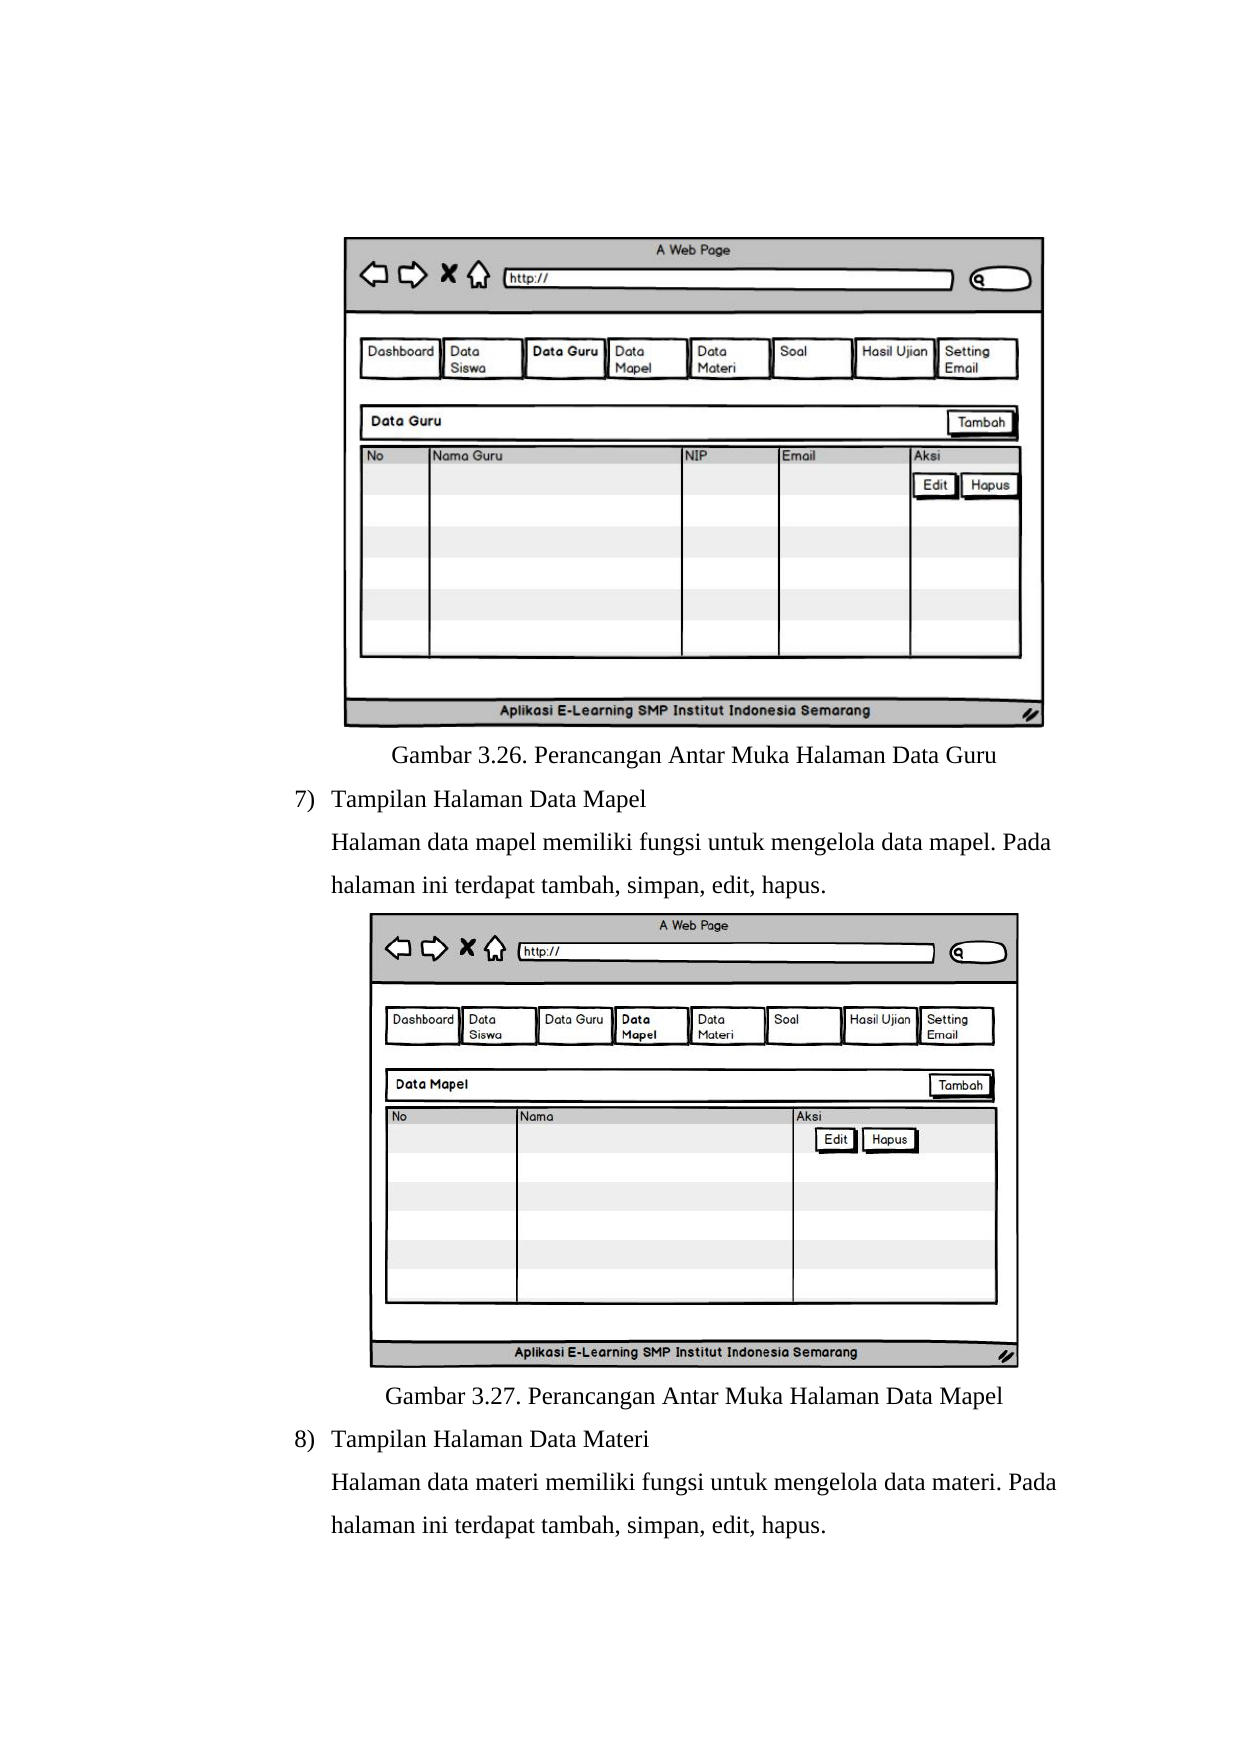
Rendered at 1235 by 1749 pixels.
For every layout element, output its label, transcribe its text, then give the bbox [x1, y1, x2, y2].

text Halaman data mapel memiliki fungsi untuk mengelola data mapel. Pada halaman ini terdapat tambah, simpan, edit, hapus. [331, 827, 1057, 899]
text Gambar 3.26. Perancangan Antar Muka Halaman Data Guru [331, 741, 1057, 769]
list Tampilan Halaman Data Mapel [294, 784, 1057, 812]
text Gambar 3.27. Perancangan Antar Muka Halaman Data Mapel [331, 1381, 1057, 1409]
picture [369, 913, 1019, 1368]
text Halaman data materi memiliki fungsi untuk mengelola data materi. Pada halaman ini terdapat tambah, simpan, edit, hapus. [331, 1467, 1057, 1539]
list Tampilan Halaman Data Materi [294, 1424, 1057, 1453]
picture [343, 237, 1045, 728]
